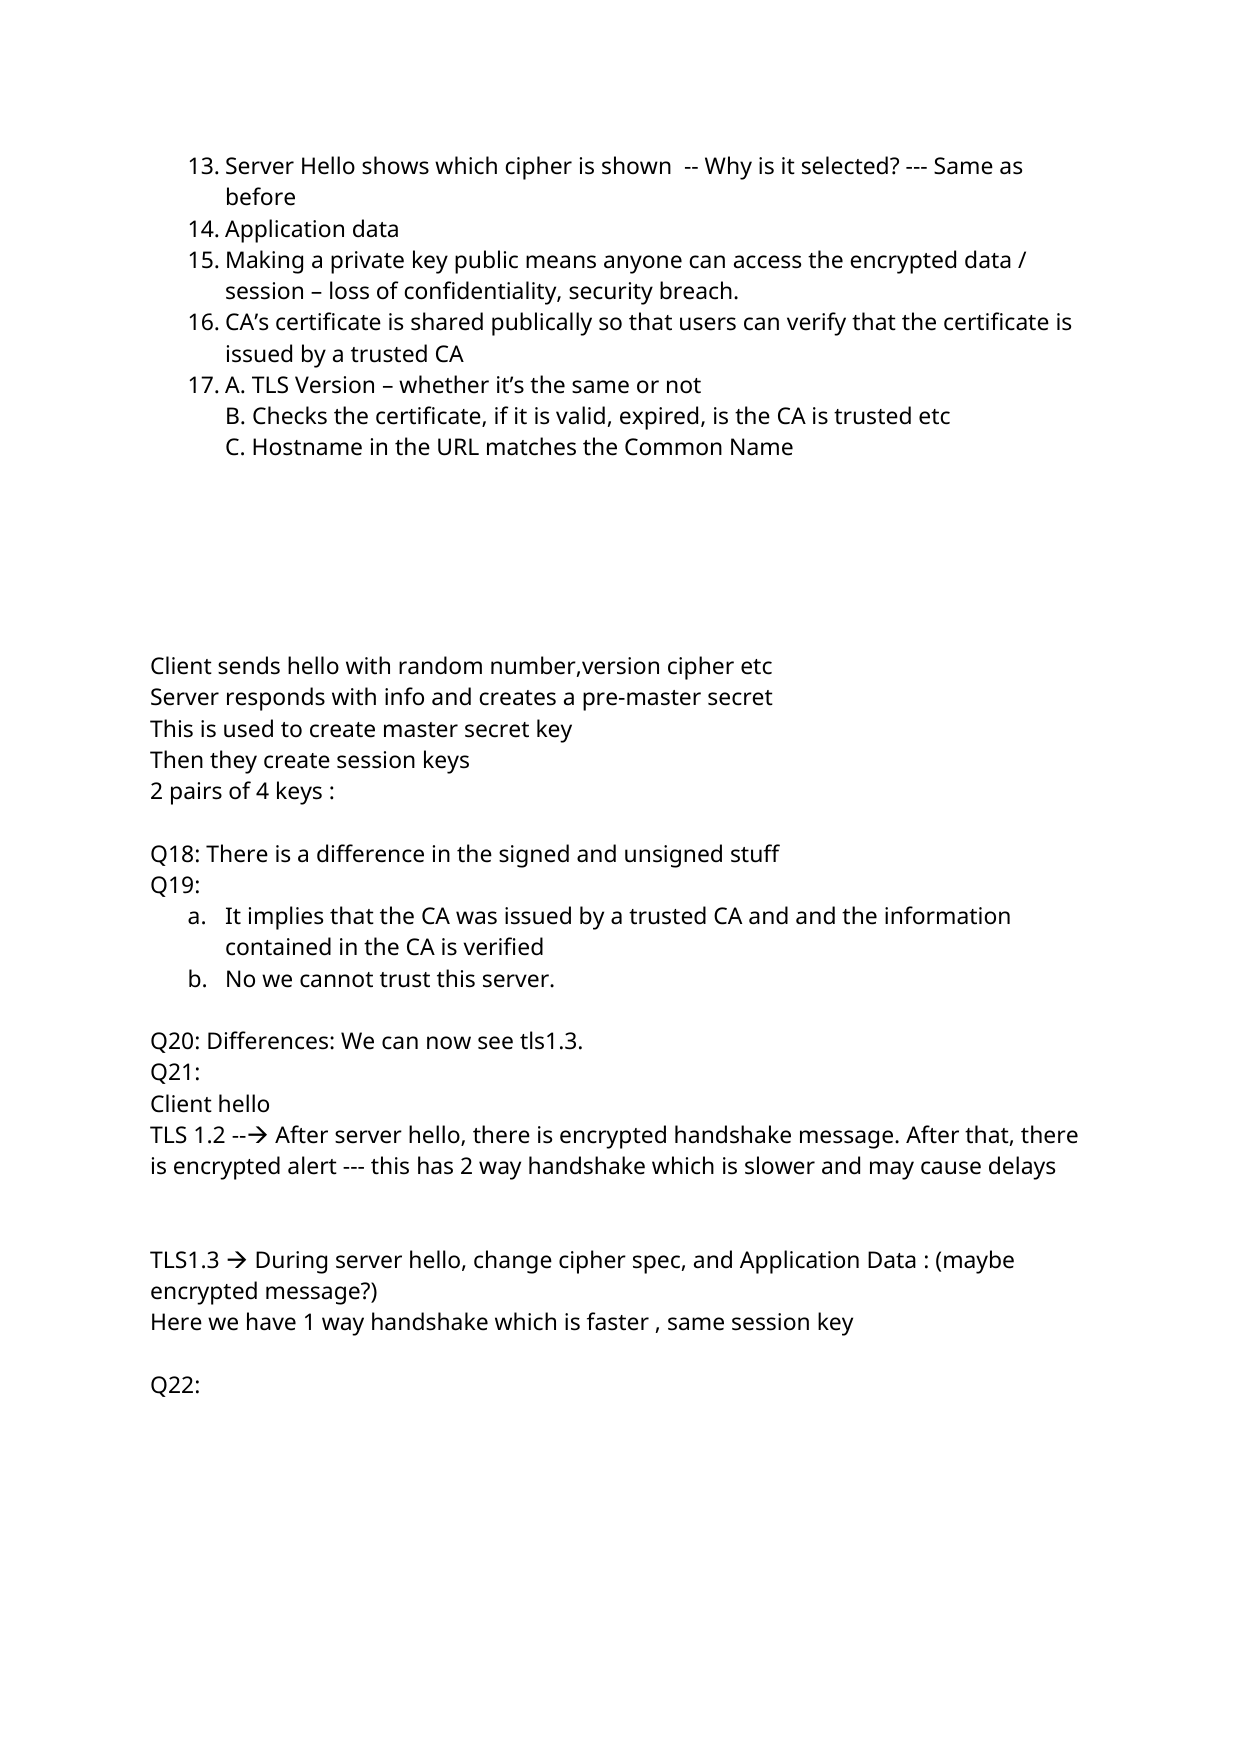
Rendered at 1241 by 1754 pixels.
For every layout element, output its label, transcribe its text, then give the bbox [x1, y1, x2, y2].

text TLS 1.2 -- After server hello, there is encrypted handshake message. After that, there is encrypted alert --- this has 2 way handshake which is slower and may cause delays [150, 1119, 1090, 1181]
text Server responds with info and creates a pre-master secret [150, 681, 1090, 712]
text Here we have 1 way handshake which is faster , same session key [150, 1306, 1090, 1337]
text Q19: [150, 869, 1090, 900]
text 2 pairs of 4 keys : [150, 775, 1090, 806]
text Q18: There is a difference in the signed and unsigned stuff [150, 837, 1090, 869]
list A. TLS Version – whether it’s the same or not [187, 369, 1090, 400]
text Client hello [150, 1087, 1090, 1119]
list Server Hello shows which cipher is shown -- Why is it selected? --- Same as before [187, 150, 1090, 212]
text Q22: [150, 1369, 1090, 1400]
text Q20: Differences: We can now see tls1.3. [150, 1025, 1090, 1056]
text Then they create session keys [150, 744, 1090, 775]
list Making a private key public means anyone can access the encrypted data / session – loss of confidentiality, security breach. [187, 244, 1090, 306]
text TLS1.3 During server hello, change cipher spec, and Application Data : (maybe encrypted message?) [150, 1244, 1090, 1306]
text This is used to create master secret key [150, 712, 1090, 744]
list Application data [187, 212, 1090, 244]
list No we cannot trust this server. [187, 962, 1090, 994]
text Q21: [150, 1056, 1090, 1087]
list It implies that the CA was issued by a trusted CA and and the information contained in the CA is verified [187, 900, 1090, 962]
list B. Checks the certificate, if it is valid, expired, is the CA is trusted etc [225, 400, 1090, 431]
text Client sends hello with random number,version cipher etc [150, 650, 1090, 681]
list C. Hostname in the URL matches the Common Name [225, 431, 1090, 462]
list CA’s certificate is shared publically so that users can verify that the certificate is issued by a trusted CA [187, 306, 1090, 369]
